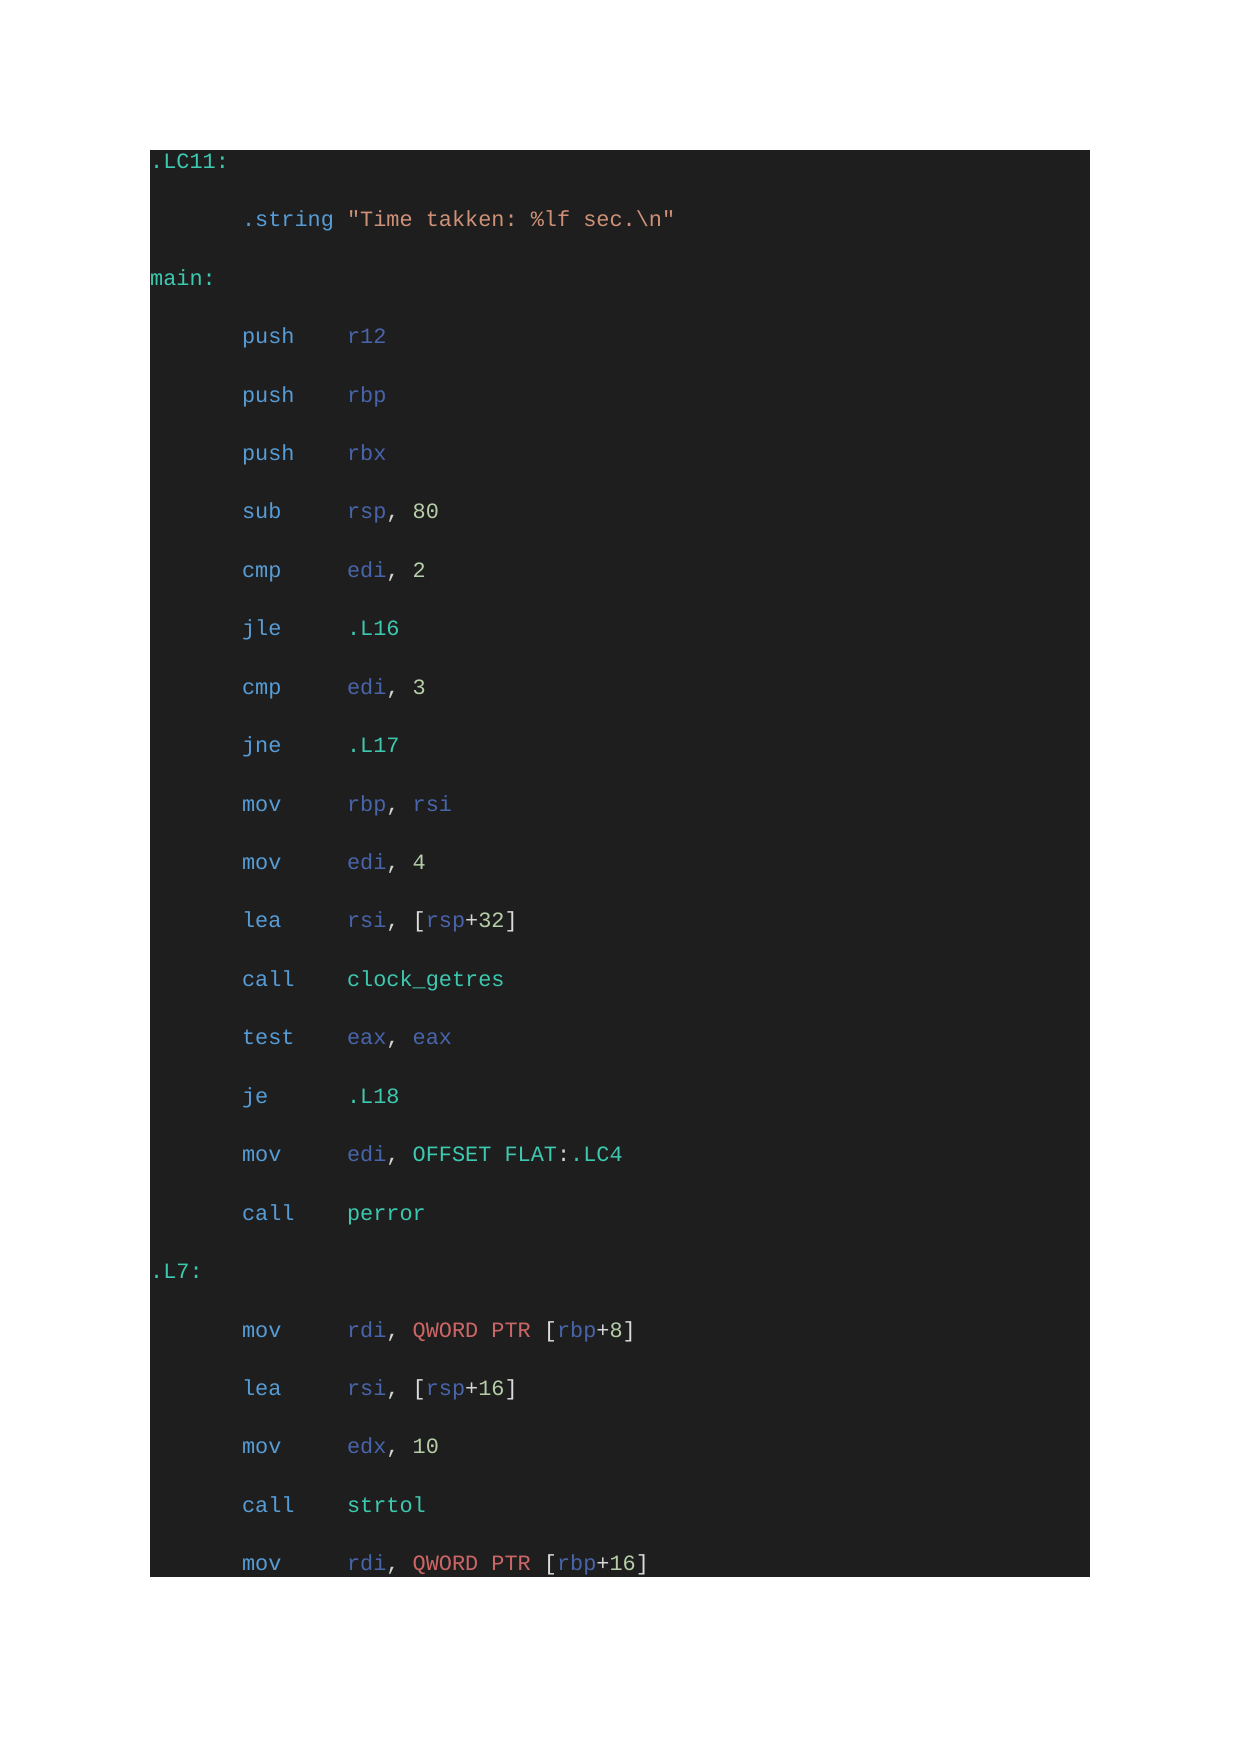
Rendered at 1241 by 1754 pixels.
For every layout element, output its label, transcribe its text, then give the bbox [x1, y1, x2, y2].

text mov edi, 4 [150, 851, 1090, 876]
text mov edi, OFFSET FLAT:.LC4 [150, 1143, 1090, 1168]
text mov rdi, QWORD PTR [rbp+8] [150, 1319, 1090, 1343]
text .string "Time takken: %lf sec.\n" [150, 208, 1090, 233]
text mov rdi, QWORD PTR [rbp+16] [150, 1552, 1090, 1577]
text .L7: [150, 1260, 1090, 1285]
text je .L18 [150, 1085, 1090, 1110]
text .LC11: [150, 150, 1090, 175]
text test eax, eax [150, 1027, 1090, 1051]
text call perror [150, 1202, 1090, 1227]
text mov rbp, rsi [150, 793, 1090, 818]
text call strtol [150, 1494, 1090, 1519]
text lea rsi, [rsp+16] [150, 1377, 1090, 1402]
text push rbx [150, 442, 1090, 467]
text jne .L17 [150, 734, 1090, 759]
text call clock_getres [150, 968, 1090, 993]
text mov edx, 10 [150, 1436, 1090, 1460]
text cmp edi, 3 [150, 676, 1090, 701]
text jle .L16 [150, 617, 1090, 642]
text lea rsi, [rsp+32] [150, 910, 1090, 934]
text push r12 [150, 325, 1090, 350]
text main: [150, 267, 1090, 292]
text cmp edi, 2 [150, 559, 1090, 584]
text sub rsp, 80 [150, 501, 1090, 525]
text push rbp [150, 384, 1090, 408]
